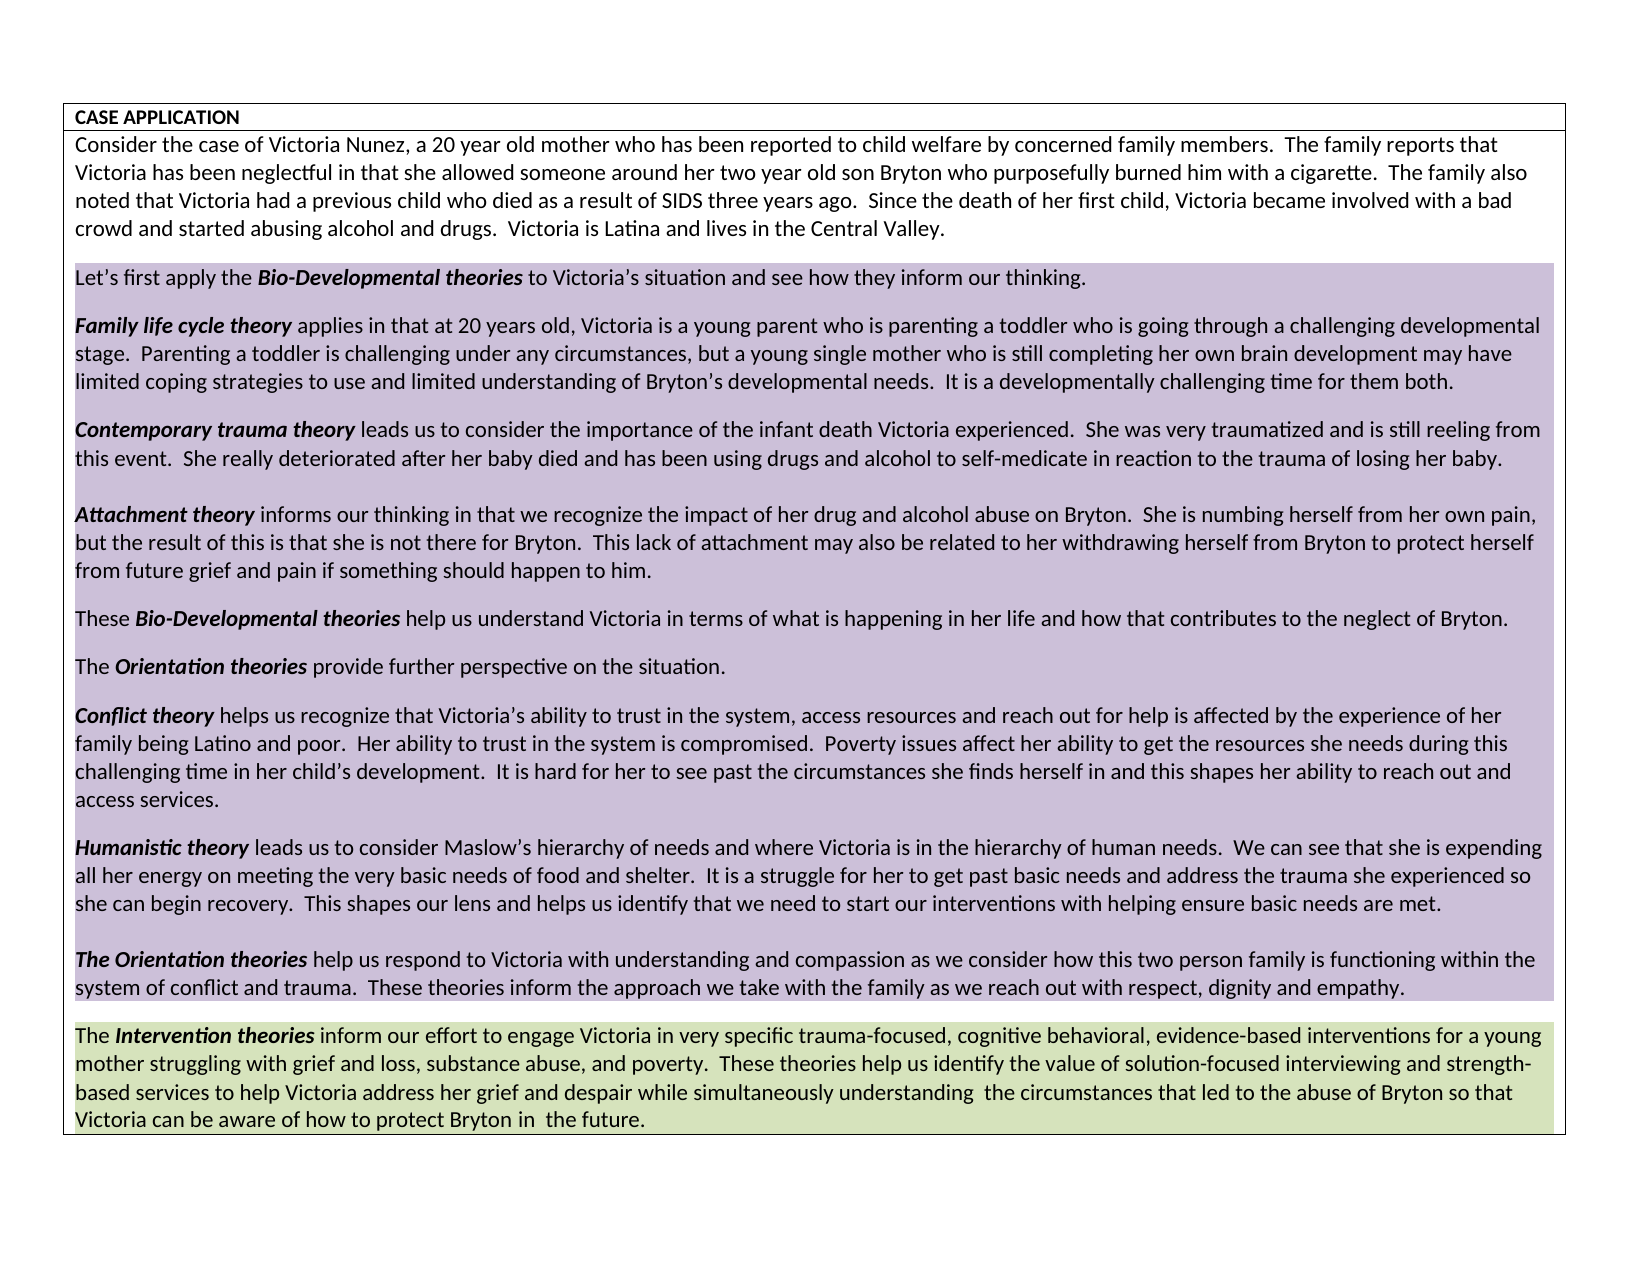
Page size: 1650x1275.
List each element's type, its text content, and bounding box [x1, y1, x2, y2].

table_header CASE APPLICATION [64, 104, 1565, 129]
table_cell Consider the case of Victoria Nunez, a 20 year old mother who has been reported to child welfare by concerned family members. The family reports that Victoria has been neglectful in that she allowed someone around her two year old son Bryton who purposefully burned him with a cigarette. The family also noted that Victoria had a previous child who died as a result of SIDS three years ago. Since the death of her first child, Victoria became involved with a bad crowd and started abusing alcohol and drugs. Victoria is Latina and lives in the Central Valley. Let’s first apply the Bio-Developmental theories to Victoria’s situation and see how they inform our thinking. Family life cycle theory applies in that at 20 years old, Victoria is a young parent who is parenting a toddler who is going through a challenging developmental stage. Parenting a toddler is challenging under any circumstances, but a young single mother who is still completing her own brain development may have limited coping strategies to use and limited understanding of Bryton’s developmental needs. It is a developmentally challenging time for them both. Contemporary trauma theory leads us to consider the importance of the infant death Victoria experienced. She was very traumatized and is still reeling from this event. She really deteriorated after her baby died and has been using drugs and alcohol to self-medicate in reaction to the trauma of losing her baby. Attachment theory informs our thinking in that we recognize the impact of her drug and alcohol abuse on Bryton. She is numbing herself from her own pain, but the result of this is that she is not there for Bryton. This lack of attachment may also be related to her withdrawing herself from Bryton to protect herself from future grief and pain if something should happen to him. These Bio-Developmental theories help us understand Victoria in terms of what is happening in her life and how that contributes to the neglect of Bryton. The Orientation theories provide further perspective on the situation. Conflict theory helps us recognize that Victoria’s ability to trust in the system, access resources and reach out for help is affected by the experience of her family being Latino and poor. Her ability to trust in the system is compromised. Poverty issues affect her ability to get the resources she needs during this challenging time in her child’s development. It is hard for her to see past the circumstances she finds herself in and this shapes her ability to reach out and access services. Humanistic theory leads us to consider Maslow’s hierarchy of needs and where Victoria is in the hierarchy of human needs. We can see that she is expending all her energy on meeting the very basic needs of food and shelter. It is a struggle for her to get past basic needs and address the trauma she experienced so she can begin recovery. This shapes our lens and helps us identify that we need to start our interventions with helping ensure basic needs are met. The Orientation theories help us respond to Victoria with understanding and compassion as we consider how this two person family is functioning within the system of conflict and trauma. These theories inform the approach we take with the family as we reach out with respect, dignity and empathy. The Intervention theories inform our effort to engage Victoria in very specific trauma-focused, cognitive behavioral, evidence-based interventions for a young mother struggling with grief and loss, substance abuse, and poverty. These theories help us identify the value of solution-focused interviewing and strength-based services to help Victoria address her grief and despair while simultaneously understanding the circumstances that led to the abuse of Bryton so that Victoria can be aware of how to protect Bryton in the future. [64, 131, 1565, 1134]
